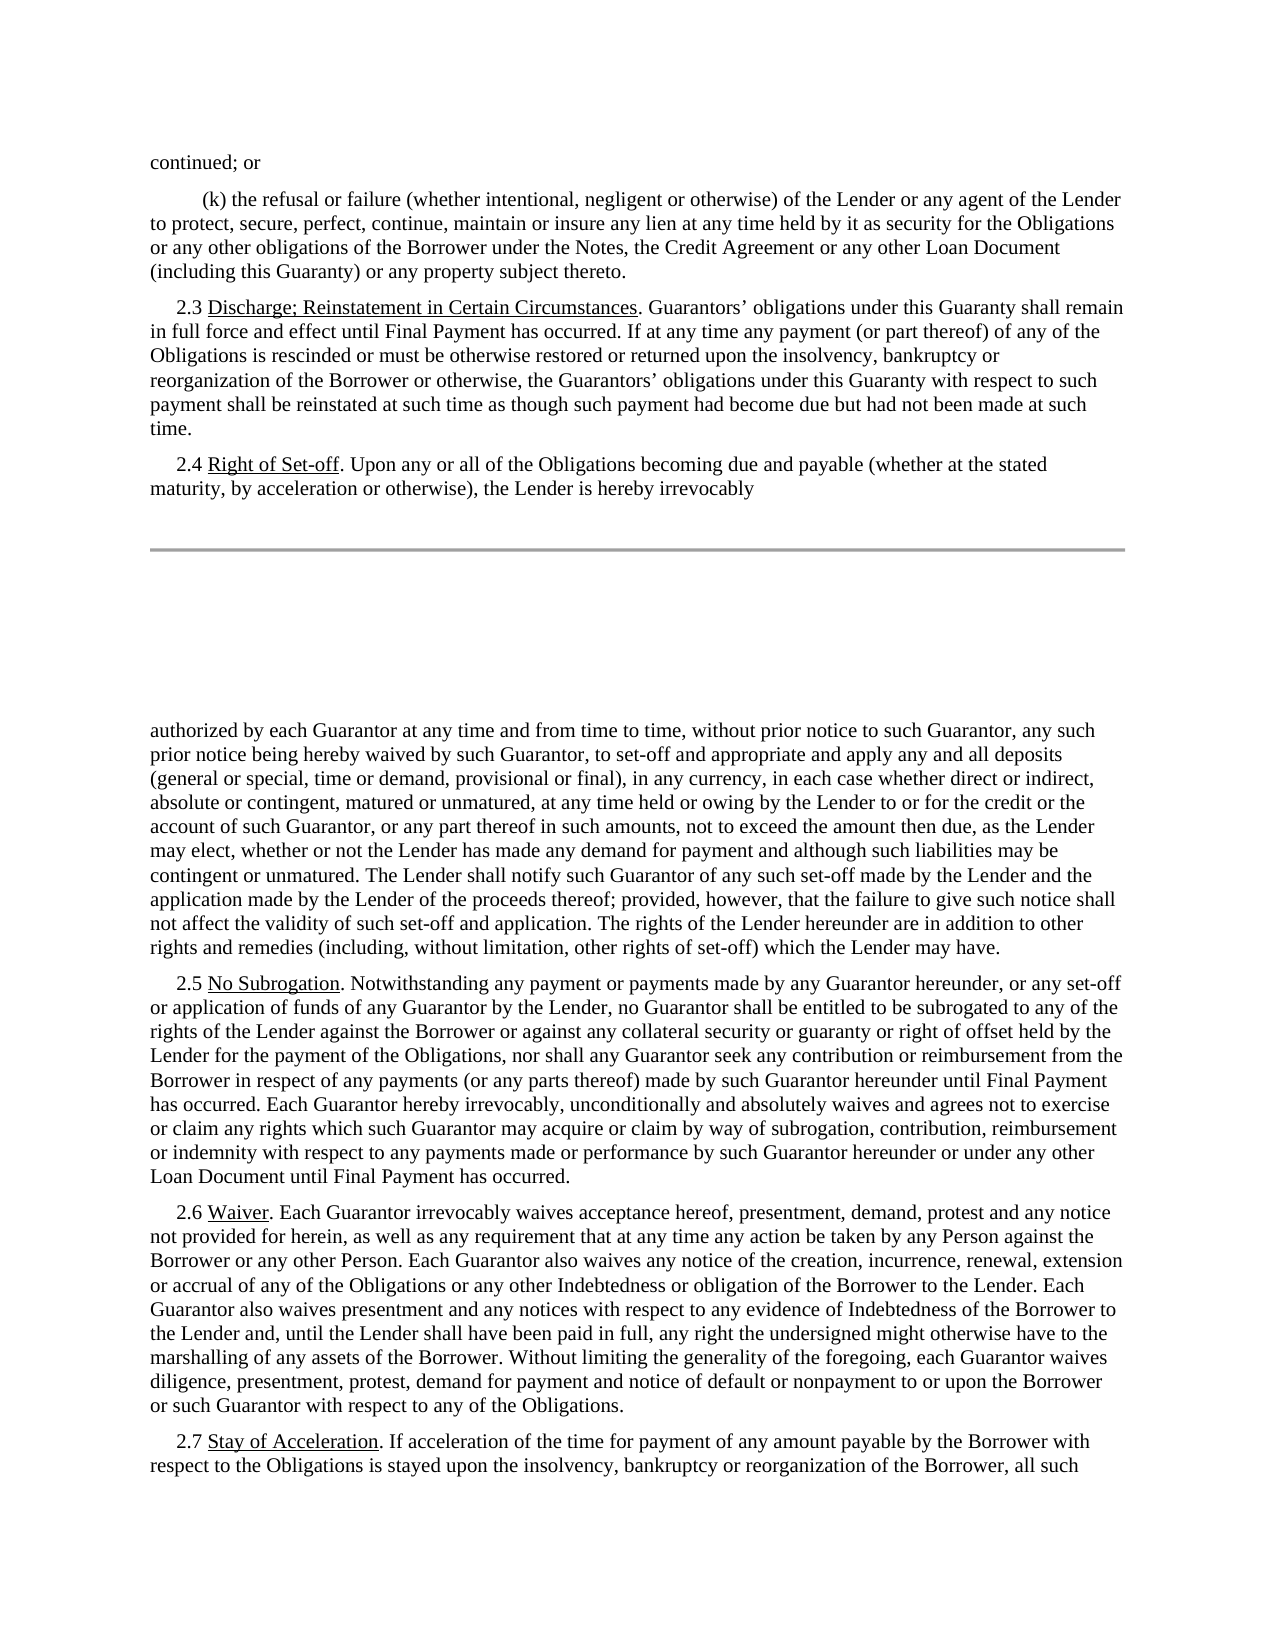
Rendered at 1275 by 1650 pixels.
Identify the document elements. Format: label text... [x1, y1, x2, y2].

text 2.6 Waiver. Each Guarantor irrevocably waives acceptance hereof, presentment, demand, protest and any notice not provided for herein, as well as any requirement that at any time any action be taken by any Person against the Borrower or any other Person. Each Guarantor also waives any notice of the creation, incurrence, renewal, extension or accrual of any of the Obligations or any other Indebtedness or obligation of the Borrower to the Lender. Each Guarantor also waives presentment and any notices with respect to any evidence of Indebtedness of the Borrower to the Lender and, until the Lender shall have been paid in full, any right the undersigned might otherwise have to the marshalling of any assets of the Borrower. Without limiting the generality of the foregoing, each Guarantor waives diligence, presentment, protest, demand for payment and notice of default or nonpayment to or upon the Borrower or such Guarantor with respect to any of the Obligations. [150, 1200, 1125, 1417]
text 2.3 Discharge; Reinstatement in Certain Circumstances. Guarantors’ obligations under this Guaranty shall remain in full force and effect until Final Payment has occurred. If at any time any payment (or part thereof) of any of the Obligations is rescinded or must be otherwise restored or returned upon the insolvency, bankruptcy or reorganization of the Borrower or otherwise, the Guarantors’ obligations under this Guaranty with respect to such payment shall be reinstated at such time as though such payment had become due but had not been made at such time. [150, 295, 1125, 440]
text 2.4 Right of Set-off. Upon any or all of the Obligations becoming due and payable (whether at the stated maturity, by acceleration or otherwise), the Lender is hereby irrevocably [150, 452, 1125, 500]
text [150, 1429, 1125, 1477]
text (k) the refusal or failure (whether intentional, negligent or otherwise) of the Lender or any agent of the Lender to protect, secure, perfect, continue, maintain or insure any lien at any time held by it as security for the Obligations or any other obligations of the Borrower under the Notes, the Credit Agreement or any other Loan Document (including this Guaranty) or any property subject thereto. [150, 187, 1125, 283]
text authorized by each Guarantor at any time and from time to time, without prior notice to such Guarantor, any such prior notice being hereby waived by such Guarantor, to set-off and appropriate and apply any and all deposits (general or special, time or demand, provisional or final), in any currency, in each case whether direct or indirect, absolute or contingent, matured or unmatured, at any time held or owing by the Lender to or for the credit or the account of such Guarantor, or any part thereof in such amounts, not to exceed the amount then due, as the Lender may elect, whether or not the Lender has made any demand for payment and although such liabilities may be contingent or unmatured. The Lender shall notify such Guarantor of any such set-off made by the Lender and the application made by the Lender of the proceeds thereof; provided, however, that the failure to give such notice shall not affect the validity of such set-off and application. The rights of the Lender hereunder are in addition to other rights and remedies (including, without limitation, other rights of set-off) which the Lender may have. [150, 718, 1125, 959]
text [150, 150, 1125, 174]
text 2.5 No Subrogation. Notwithstanding any payment or payments made by any Guarantor hereunder, or any set-off or application of funds of any Guarantor by the Lender, no Guarantor shall be entitled to be subrogated to any of the rights of the Lender against the Borrower or against any collateral security or guaranty or right of offset held by the Lender for the payment of the Obligations, nor shall any Guarantor seek any contribution or reimbursement from the Borrower in respect of any payments (or any parts thereof) made by such Guarantor hereunder until Final Payment has occurred. Each Guarantor hereby irrevocably, unconditionally and absolutely waives and agrees not to exercise or claim any rights which such Guarantor may acquire or claim by way of subrogation, contribution, reimbursement or indemnity with respect to any payments made or performance by such Guarantor hereunder or under any other Loan Document until Final Payment has occurred. [150, 971, 1125, 1188]
